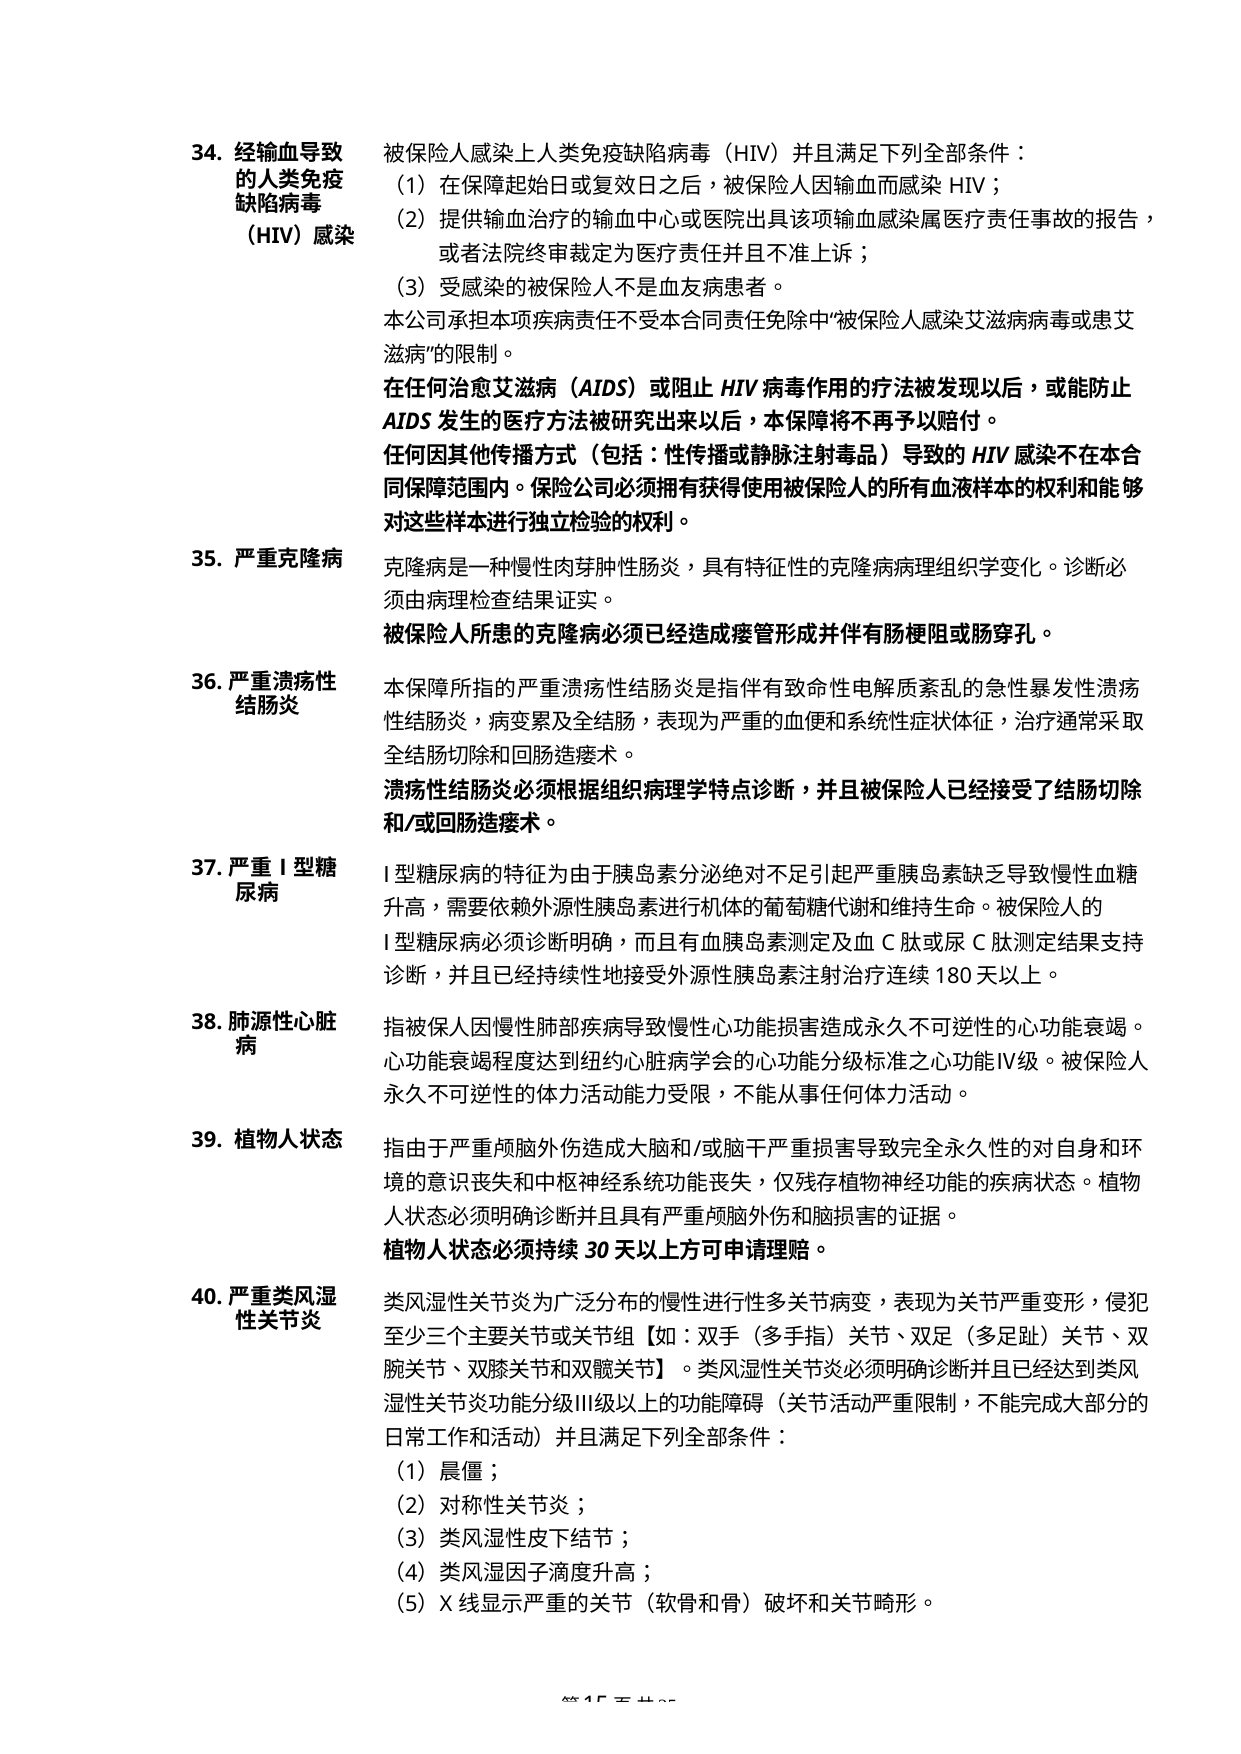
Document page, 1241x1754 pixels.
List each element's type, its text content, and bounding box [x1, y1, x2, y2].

table_header 被保险人感染上人类免疫缺陷病毒（HIV）并且满足下列全部条件： （1）在保障起始日或复效日之后，被保险人因输血而感染 HIV； （2）提供输血治疗的输血中心或医院出具该项输血感染属医疗责任事故的报告， 或者法院终审裁定为医疗责任并且不准上诉； （3）受感染的被保险人不是血友病患者。 本公司承担本项疾病责任不受本合同责任免除中“被保险人感染艾滋病病毒或患艾滋病”的限制。 在任何治愈艾滋病（AIDS）或阻止 HIV 病毒作用的疗法被发现以后，或能防止 AIDS 发生的医疗方法被研究出来以后，本保障将不再予以赔付。 任何因其他传播方式（包括：性传播或静脉注射毒品）导致的 HIV 感染不在本合同保障范围内。保险公司必须拥有获得使用被保险人的所有血液样本的权利和能够对这些样本进行独立检验的权利。 [372, 144, 1176, 541]
table_cell 类风湿性关节炎为广泛分布的慢性进行性多关节病变，表现为关节严重变形，侵犯至少三个主要关节或关节组【如：双手（多手指）关节、双足（多足趾）关节、双腕关节、双膝关节和双髋关节】。类风湿性关节炎必须明确诊断并且已经达到类风湿性关节炎功能分级Ⅲ级以上的功能障碍（关节活动严重限制，不能完成大部分的日常工作和活动）并且满足下列全部条件： （1）晨僵； （2）对称性关节炎； （3）类风湿性皮下结节； （4）类风湿因子滴度升高； （5）X 线显示严重的关节（软骨和骨）破坏和关节畸形。 [372, 1276, 1176, 1617]
table_cell 40. 严重类风湿性关节炎 [170, 1276, 372, 1617]
table_cell 36. 严重溃疡性结肠炎 [170, 662, 372, 848]
table_cell Ⅰ型糖尿病的特征为由于胰岛素分泌绝对不足引起严重胰岛素缺乏导致慢性血糖升高，需要依赖外源性胰岛素进行机体的葡萄糖代谢和维持生命。被保险人的 Ⅰ型糖尿病必须诊断明确，而且有血胰岛素测定及血 C 肽或尿 C 肽测定结果支持诊断，并且已经持续性地接受外源性胰岛素注射治疗连续180天以上。 [372, 848, 1176, 1002]
table_cell 35. 严重克隆病 [170, 541, 372, 662]
table_cell 指被保人因慢性肺部疾病导致慢性心功能损害造成永久不可逆性的心功能衰竭。心功能衰竭程度达到纽约心脏病学会的心功能分级标准之心功能Ⅳ级。被保险人永久不可逆性的体力活动能力受限，不能从事任何体力活动。 [372, 1002, 1176, 1123]
table_header 34. 经输血导致 的人类免疫缺陷病毒 （HIV）感染 [170, 144, 372, 541]
table_cell 指由于严重颅脑外伤造成大脑和/或脑干严重损害导致完全永久性的对自身和环境的意识丧失和中枢神经系统功能丧失，仅残存植物神经功能的疾病状态。植物人状态必须明确诊断并且具有严重颅脑外伤和脑损害的证据。 植物人状态必须持续 30 天以上方可申请理赔。 [372, 1123, 1176, 1276]
table_cell 本保障所指的严重溃疡性结肠炎是指伴有致命性电解质紊乱的急性暴发性溃疡性结肠炎，病变累及全结肠，表现为严重的血便和系统性症状体征，治疗通常采取全结肠切除和回肠造瘘术。 溃疡性结肠炎必须根据组织病理学特点诊断，并且被保险人已经接受了结肠切除和/或回肠造瘘术。 [372, 662, 1176, 848]
table_cell 38. 肺源性心脏病 [170, 1002, 372, 1123]
table_cell 克隆病是一种慢性肉芽肿性肠炎，具有特征性的克隆病病理组织学变化。诊断必须由病理检查结果证实。 被保险人所患的克隆病必须已经造成瘘管形成并伴有肠梗阻或肠穿孔。 [372, 541, 1176, 662]
table_cell 37. 严重Ⅰ型糖尿病 [170, 848, 372, 1002]
table_cell 39. 植物人状态 [170, 1123, 372, 1276]
